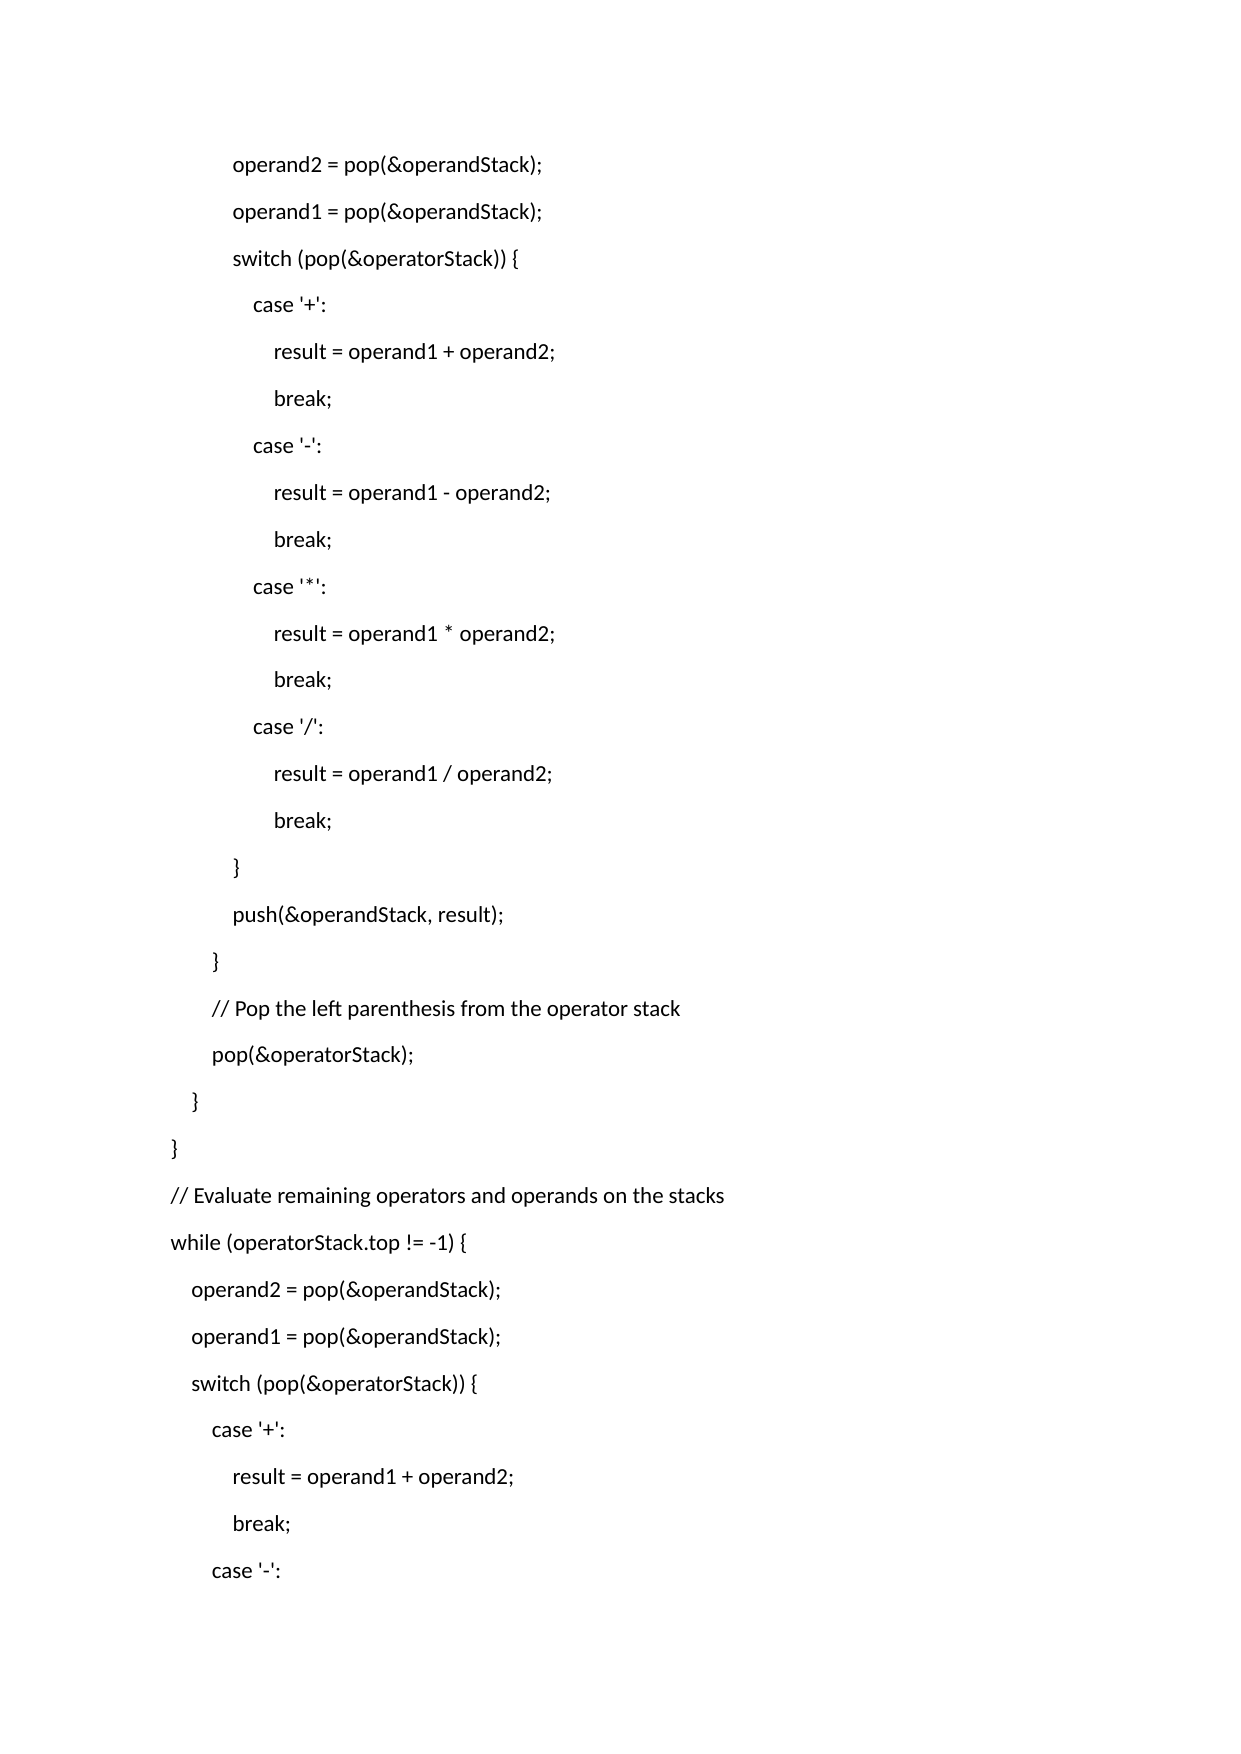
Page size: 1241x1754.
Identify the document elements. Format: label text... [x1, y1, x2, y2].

text case '*': [150, 572, 1090, 600]
text result = operand1 * operand2; [150, 619, 1090, 647]
text } [150, 1087, 1090, 1116]
text result = operand1 - operand2; [150, 478, 1090, 506]
text break; [150, 525, 1090, 553]
text case '-': [150, 431, 1090, 459]
text // Evaluate remaining operators and operands on the stacks [150, 1181, 1090, 1209]
text while (operatorStack.top != -1) { [150, 1228, 1090, 1256]
text push(&operandStack, result); [150, 900, 1090, 928]
text operand1 = pop(&operandStack); [150, 197, 1090, 225]
text case '+': [150, 291, 1090, 319]
text switch (pop(&operatorStack)) { [150, 244, 1090, 272]
text case '/': [150, 712, 1090, 741]
text case '-': [150, 1556, 1090, 1584]
text result = operand1 + operand2; [150, 1462, 1090, 1491]
text case '+': [150, 1416, 1090, 1444]
text break; [150, 384, 1090, 412]
text operand1 = pop(&operandStack); [150, 1322, 1090, 1350]
text result = operand1 + operand2; [150, 337, 1090, 366]
text } [150, 1134, 1090, 1162]
text switch (pop(&operatorStack)) { [150, 1369, 1090, 1397]
text // Pop the left parenthesis from the operator stack [150, 994, 1090, 1022]
text } [150, 947, 1090, 975]
text break; [150, 806, 1090, 834]
text break; [150, 666, 1090, 694]
text operand2 = pop(&operandStack); [150, 150, 1090, 178]
text } [150, 853, 1090, 881]
text result = operand1 / operand2; [150, 759, 1090, 787]
text pop(&operatorStack); [150, 1041, 1090, 1069]
text break; [150, 1509, 1090, 1537]
text operand2 = pop(&operandStack); [150, 1275, 1090, 1303]
